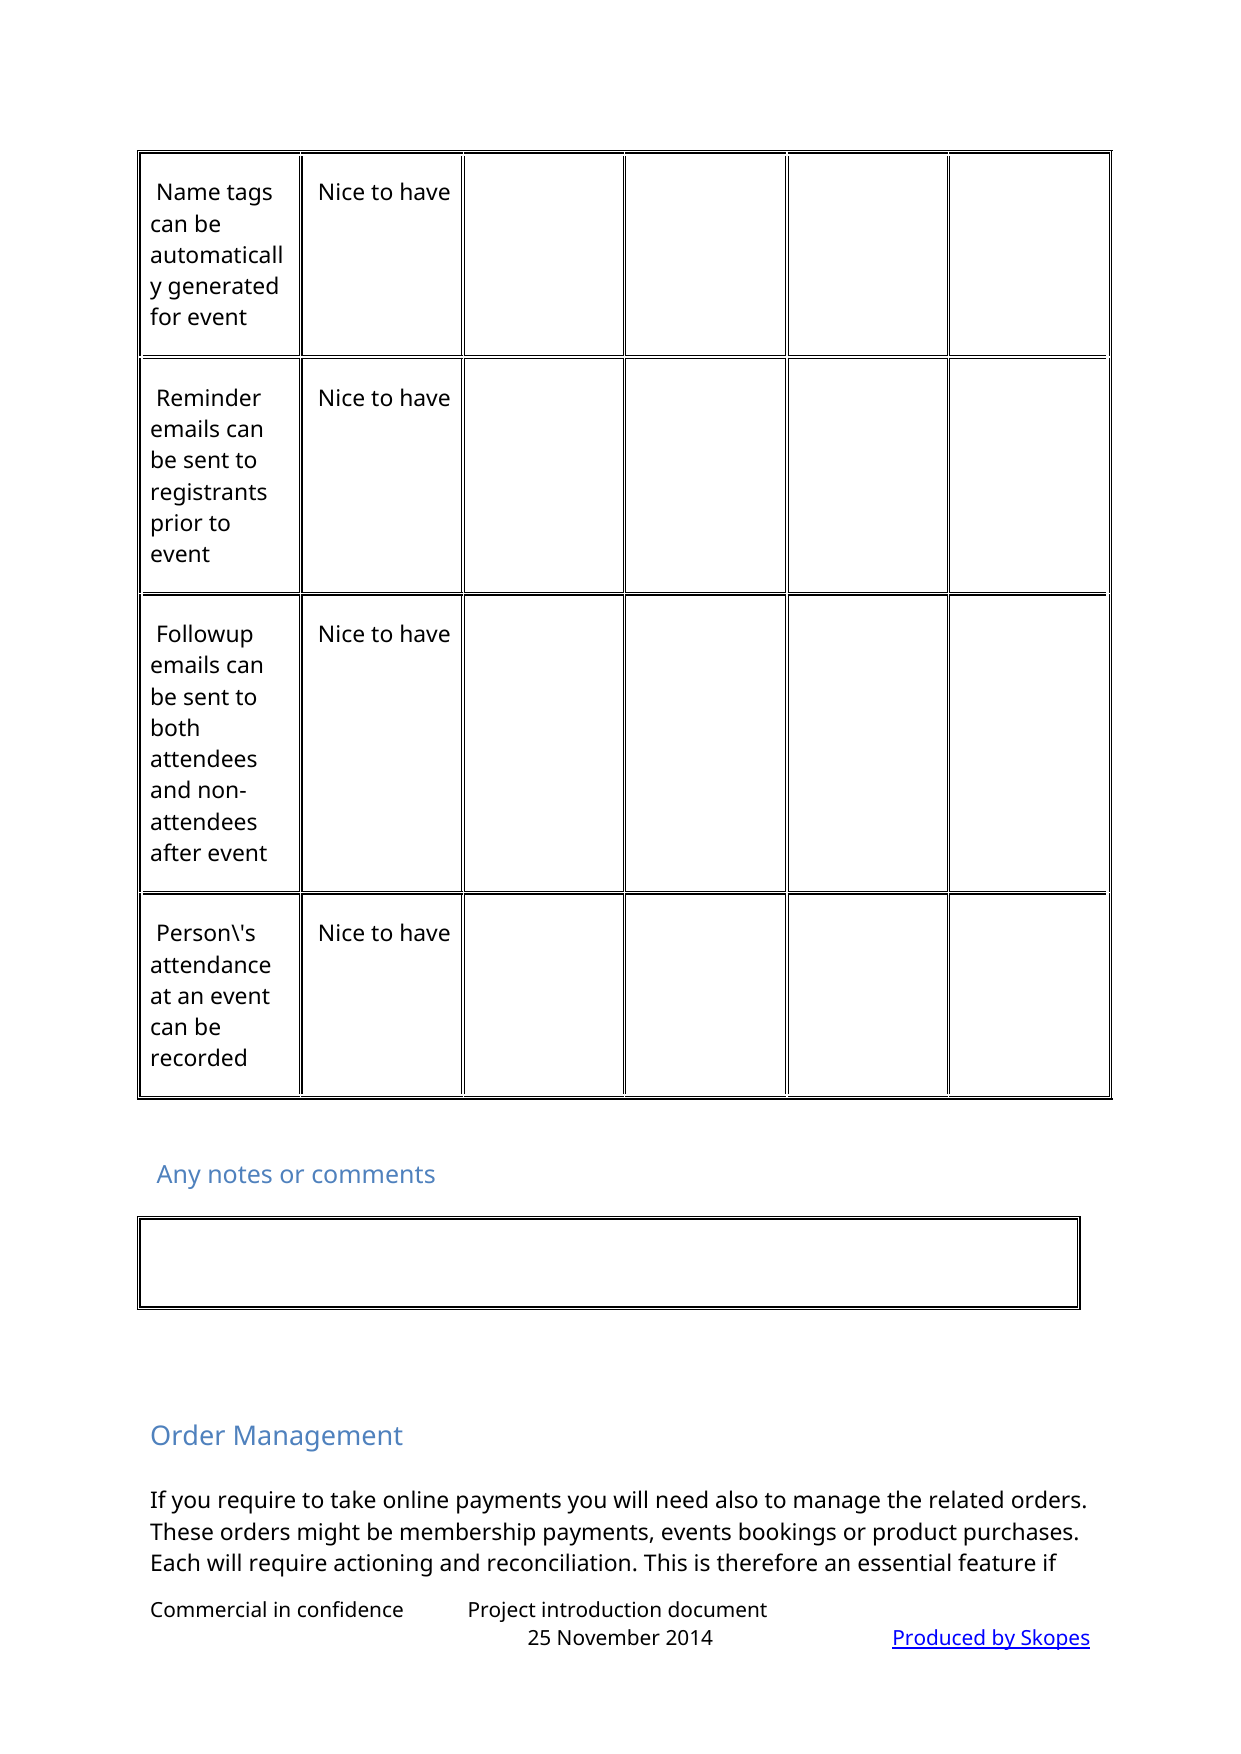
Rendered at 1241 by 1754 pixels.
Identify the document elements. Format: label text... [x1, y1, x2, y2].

table_cell [626, 359, 785, 592]
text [150, 1416, 1090, 1578]
table_cell Nice to have [303, 596, 461, 891]
table_cell [787, 894, 948, 1096]
table_cell [625, 151, 787, 355]
table_cell Followup emails can be sent to both attendees and non-attendees after event [141, 592, 299, 891]
table_cell Person\'s attendance at an event can be recorded [139, 891, 301, 1096]
table_cell [465, 359, 623, 592]
table_cell Name tags can be automatically generated for event [139, 151, 301, 355]
table_cell [463, 153, 624, 355]
table_cell Reminder emails can be sent to registrants prior to event [139, 355, 301, 592]
table_cell [626, 596, 785, 891]
table_cell [463, 894, 624, 1096]
table_cell Nice to have [301, 154, 463, 355]
table_cell [949, 154, 1109, 355]
table_cell [787, 153, 948, 355]
table_cell [789, 596, 947, 891]
table_cell [789, 359, 947, 592]
table_cell [950, 592, 1109, 891]
table_cell [949, 355, 1111, 592]
table_cell [949, 891, 1111, 1096]
text Any notes or comments [150, 1157, 1090, 1191]
table_cell [625, 891, 787, 1096]
table_header [141, 1220, 1077, 1306]
table_cell [465, 596, 623, 891]
table_cell Nice to have [301, 895, 463, 1096]
table_cell Nice to have [303, 359, 461, 592]
